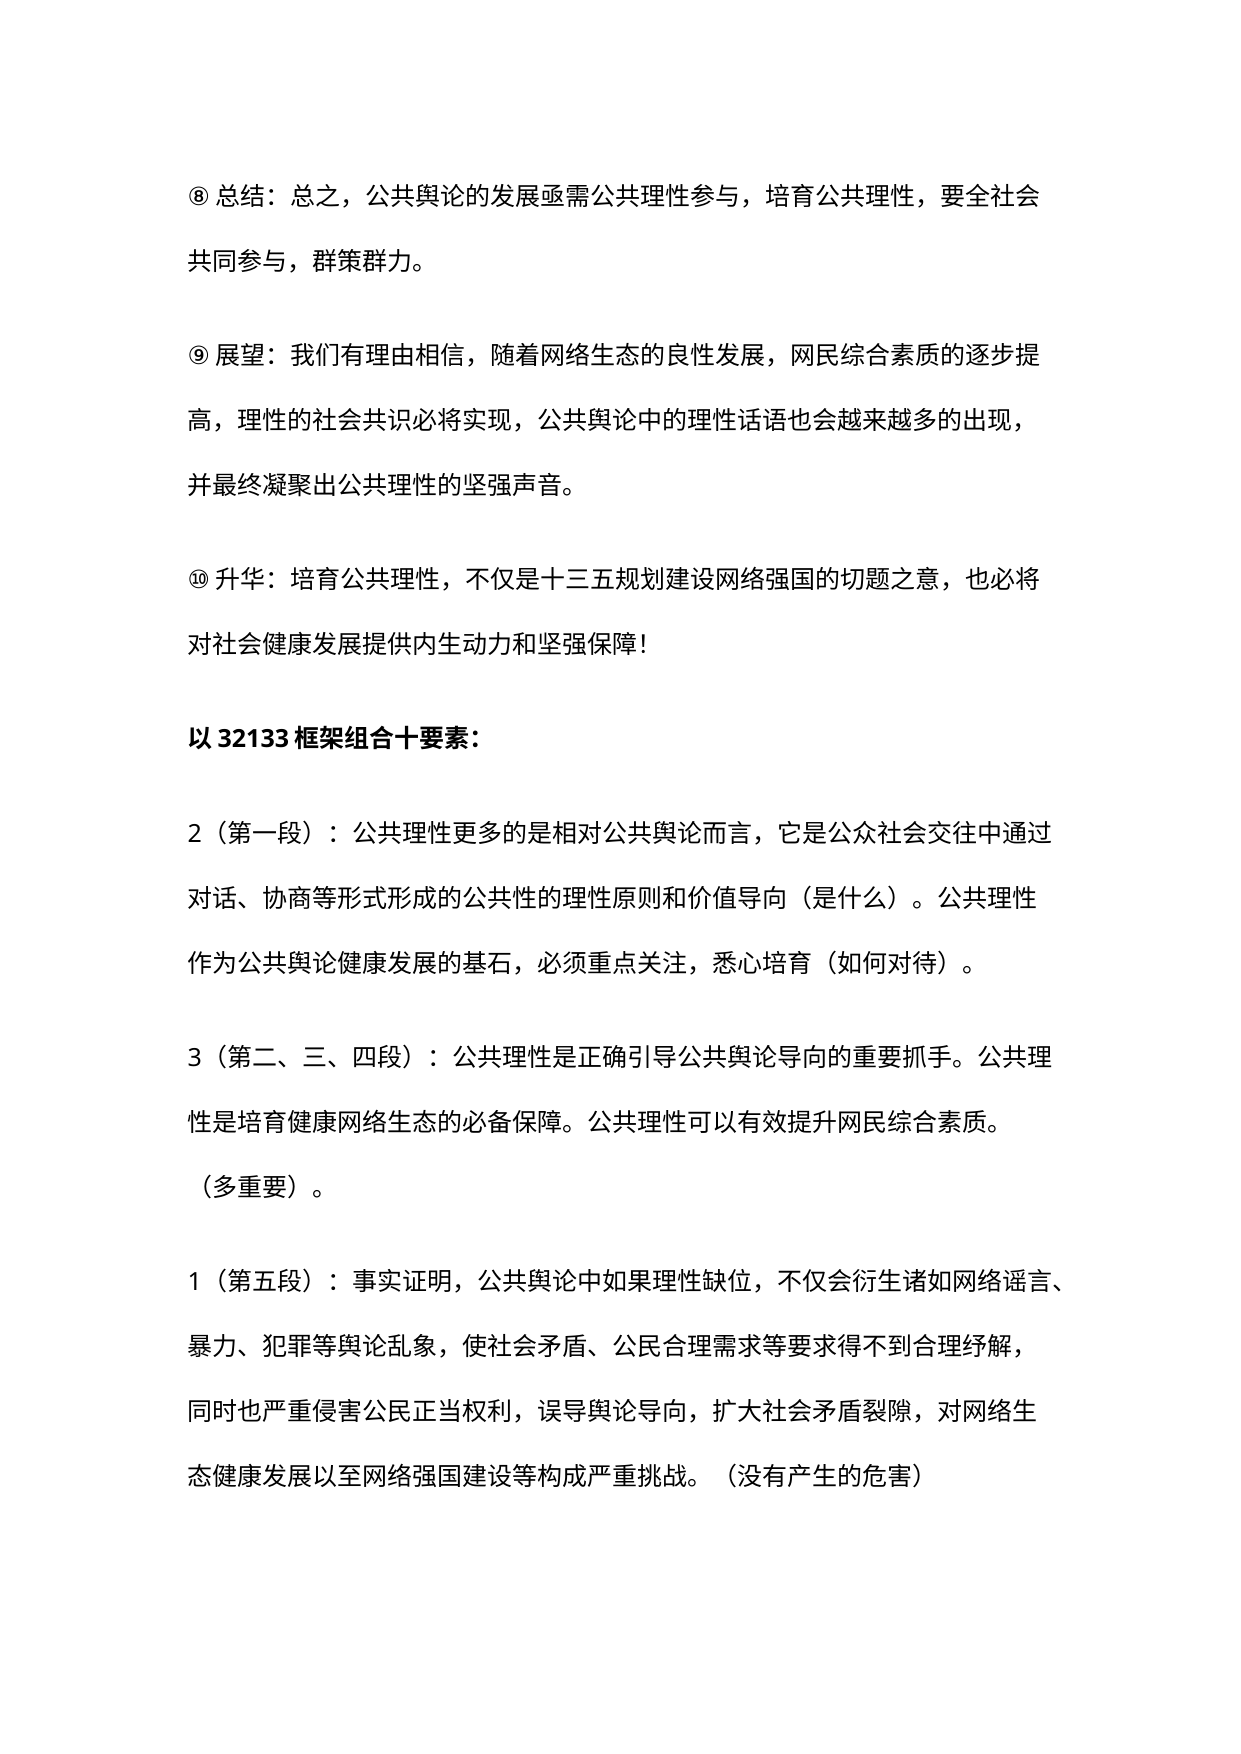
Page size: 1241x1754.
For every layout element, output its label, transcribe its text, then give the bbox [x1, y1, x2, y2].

text 2（第一段）：公共理性更多的是相对公共舆论而言，它是公众社会交往中通过对话、协商等形式形成的公共性的理性原则和价值导向（是什么）。公共理性作为公共舆论健康发展的基石，必须重点关注，悉心培育（如何对待）。 [187, 799, 1053, 994]
text 以32133框架组合十要素： [187, 704, 1053, 769]
text ⑨展望：我们有理由相信，随着网络生态的良性发展，网民综合素质的逐步提高，理性的社会共识必将实现，公共舆论中的理性话语也会越来越多的出现，并最终凝聚出公共理性的坚强声音。 [187, 321, 1053, 516]
text ⑧总结：总之，公共舆论的发展亟需公共理性参与，培育公共理性，要全社会共同参与，群策群力。 [187, 162, 1053, 292]
text 1（第五段）：事实证明，公共舆论中如果理性缺位，不仅会衍生诸如网络谣言、暴力、犯罪等舆论乱象，使社会矛盾、公民合理需求等要求得不到合理纾解，同时也严重侵害公民正当权利，误导舆论导向，扩大社会矛盾裂隙，对网络生态健康发展以至网络强国建设等构成严重挑战。（没有产生的危害） [187, 1247, 1053, 1507]
text ⑩升华：培育公共理性，不仅是十三五规划建设网络强国的切题之意，也必将对社会健康发展提供内生动力和坚强保障！ [187, 545, 1053, 675]
text 3（第二、三、四段）：公共理性是正确引导公共舆论导向的重要抓手。公共理性是培育健康网络生态的必备保障。公共理性可以有效提升网民综合素质。（多重要）。 [187, 1023, 1053, 1218]
